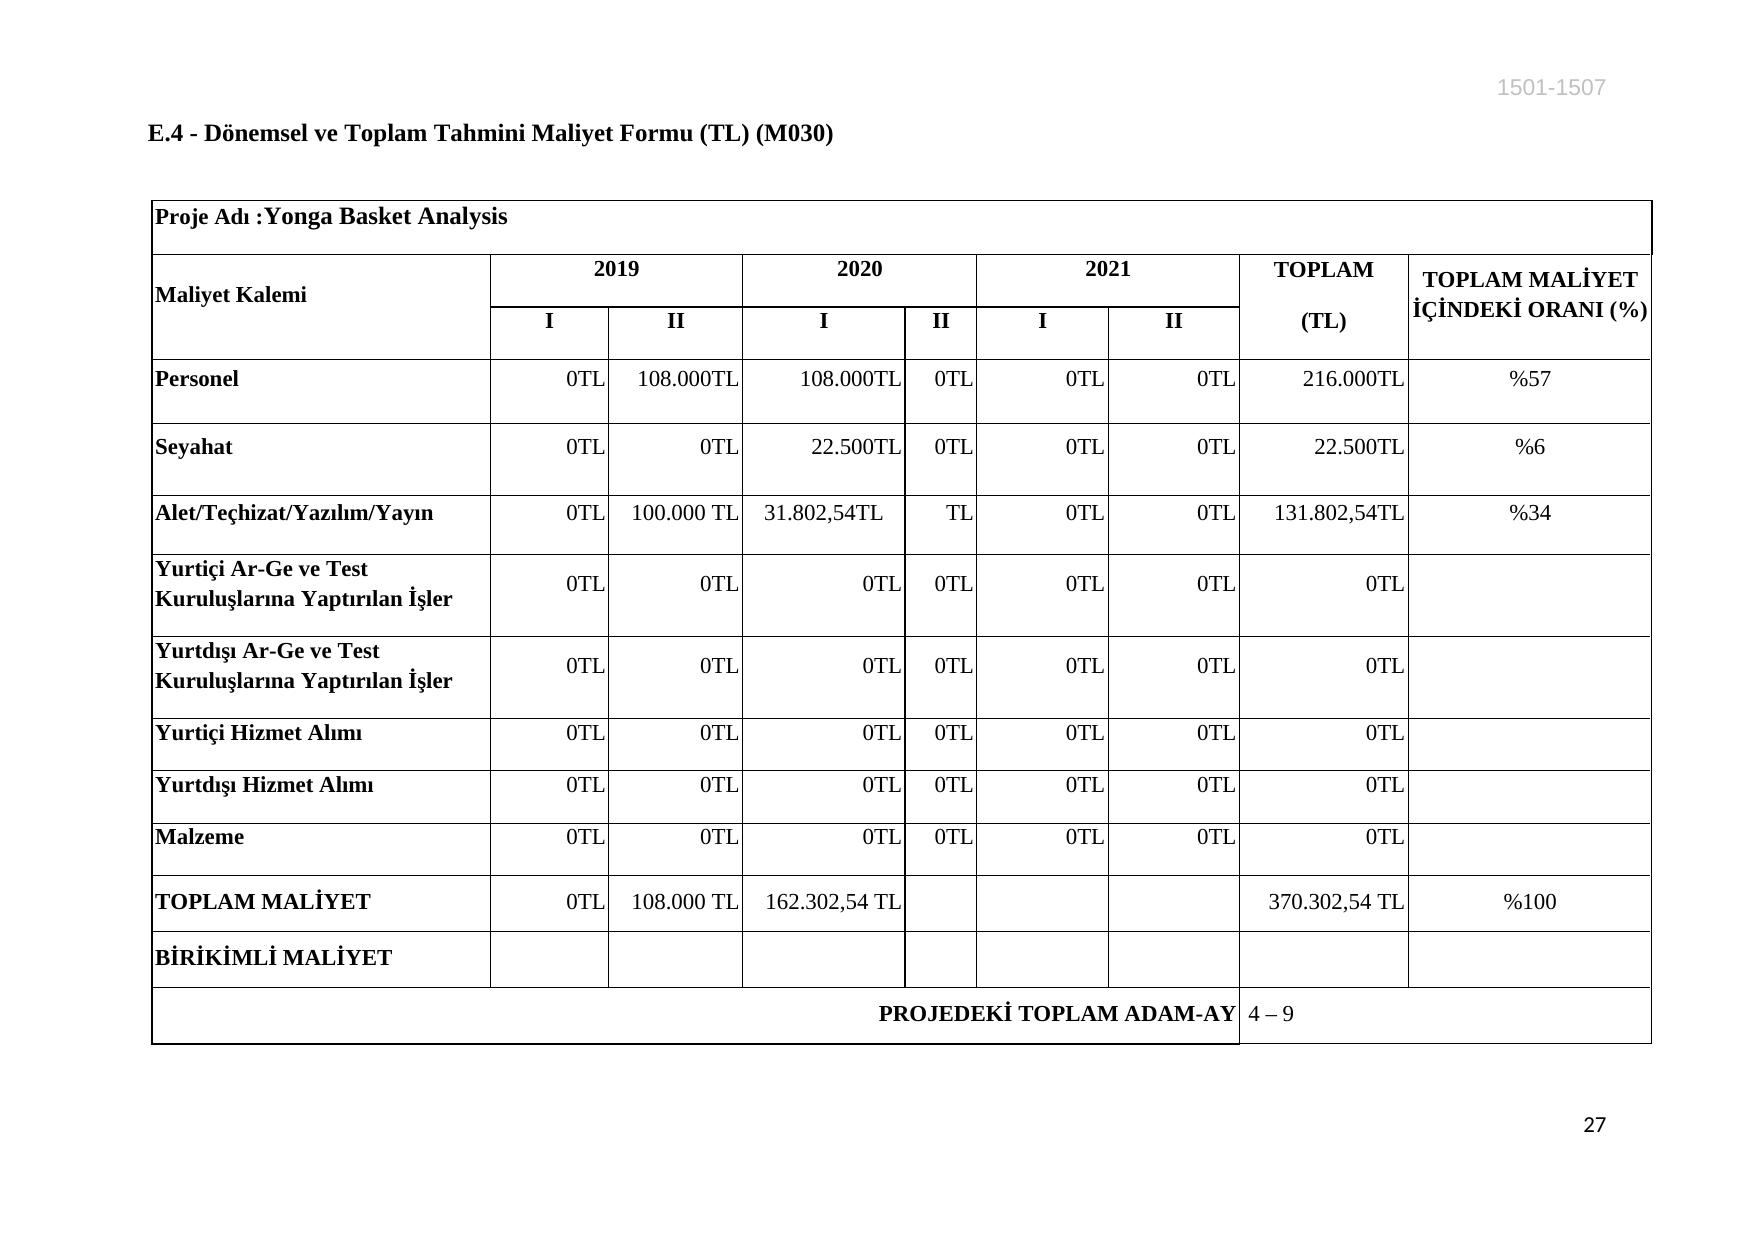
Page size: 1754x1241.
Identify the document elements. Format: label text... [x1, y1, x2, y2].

table_cell 0TL [609, 824, 742, 874]
table_cell 0TL [1109, 771, 1239, 822]
table_cell 0TL [1109, 424, 1239, 494]
table_cell 0TL [609, 424, 742, 494]
table_cell 0TL [491, 424, 608, 494]
table_cell 216.000TL [1240, 360, 1408, 422]
table_cell [491, 932, 608, 987]
table_cell 0TL [491, 555, 608, 636]
table_cell 0TL [906, 360, 976, 422]
table_cell Yurtdışı Hizmet Alımı [153, 771, 490, 822]
subtitle E.4 - Dönemsel ve Toplam Tahmini Maliyet Formu (TL) (M030) [148, 118, 1606, 147]
table_cell 0TL [743, 824, 904, 874]
table_cell 31.802,54TL [743, 496, 904, 554]
table_cell II [906, 308, 976, 358]
table_cell 0TL [906, 771, 976, 822]
table_cell [1409, 554, 1651, 636]
table_cell 0TL [977, 424, 1108, 494]
table_header Proje Adı :Yonga Basket Analysis [153, 201, 1651, 254]
table_cell 0TL [977, 719, 1108, 770]
table_cell 100.000 TL [609, 496, 742, 554]
table_cell [1109, 932, 1239, 987]
table_cell 0TL [1109, 719, 1239, 770]
table_cell 0TL [743, 771, 904, 822]
table_cell 2021 [977, 255, 1239, 306]
table_cell BİRİKİMLİ MALİYET [153, 932, 490, 987]
table_cell Alet/Teçhizat/Yazılım/Yayın [153, 496, 490, 554]
table_cell 0TL [1240, 771, 1408, 822]
table_cell 0TL [977, 771, 1108, 822]
table_cell 0TL [609, 719, 742, 770]
table_cell 0TL [977, 637, 1108, 718]
table_cell 0TL [609, 637, 742, 718]
table_cell 0TL [743, 637, 904, 718]
table_cell 131.802,54TL [1240, 496, 1408, 554]
table_cell 0TL [1109, 360, 1239, 422]
table_cell 0TL [1240, 555, 1408, 636]
table_cell 0TL [1109, 824, 1239, 874]
table_cell Yurtiçi Hizmet Alımı [153, 719, 490, 770]
table_cell I [743, 308, 904, 358]
table_cell 4 – 9 [1240, 987, 1651, 1043]
table_cell [1409, 770, 1651, 822]
table_cell Seyahat [153, 424, 490, 494]
table_cell 0TL [609, 771, 742, 822]
table_cell [906, 932, 976, 987]
table_cell [743, 932, 904, 987]
table_cell 0TL [1109, 637, 1239, 718]
table_cell [1409, 636, 1651, 718]
table_cell II [1109, 308, 1239, 358]
table_cell 22.500TL [743, 424, 904, 494]
table_cell Personel [153, 360, 490, 422]
table_cell 0TL [491, 360, 608, 422]
table_cell 0TL [743, 555, 904, 636]
table_cell Yurtiçi Ar-Ge ve Test Kuruluşlarına Yaptırılan İşler [153, 555, 490, 636]
table_cell 370.302,54 TL [1240, 876, 1408, 931]
table_cell 0TL [491, 637, 608, 718]
table_cell 0TL [1109, 555, 1239, 636]
table_cell TOPLAM MALİYET [153, 876, 490, 931]
table_cell TOPLAM (TL) [1240, 255, 1408, 358]
table_cell 0TL [491, 824, 608, 874]
table_cell Malzeme [153, 824, 490, 874]
table_cell 0TL [1240, 719, 1408, 770]
table_cell 0TL [491, 719, 608, 770]
table_cell %34 [1409, 495, 1651, 554]
table_cell 0TL [1240, 824, 1408, 874]
table_cell [1240, 932, 1408, 987]
table_cell 0TL [906, 424, 976, 494]
table_cell 108.000TL [743, 360, 904, 422]
table_cell 0TL [906, 719, 976, 770]
table_cell [1409, 931, 1651, 987]
table_cell 0TL [977, 555, 1108, 636]
table_cell [977, 876, 1108, 931]
table_cell [1409, 718, 1651, 770]
table_cell 0TL [977, 360, 1108, 422]
table_cell %100 [1409, 875, 1651, 931]
table_cell 0TL [609, 555, 742, 636]
table_cell [1109, 876, 1239, 931]
table_cell PROJEDEKİ TOPLAM ADAM-AY [153, 988, 1239, 1043]
table_cell 0TL [743, 719, 904, 770]
table_cell TOPLAM MALİYET İÇİNDEKİ ORANI (%) [1409, 254, 1651, 358]
table_cell 0TL [491, 771, 608, 822]
table_cell TL [906, 496, 976, 554]
table_cell [906, 876, 976, 931]
table_cell II [609, 308, 742, 358]
table_cell 0TL [1240, 637, 1408, 718]
table_cell [1409, 823, 1651, 874]
table_cell I [977, 308, 1108, 358]
table_cell 0TL [491, 876, 608, 931]
table_cell %57 [1409, 359, 1651, 422]
table_cell %6 [1409, 423, 1651, 494]
table_cell 108.000 TL [609, 876, 742, 931]
table_cell 2020 [743, 255, 976, 306]
table_cell Maliyet Kalemi [153, 255, 490, 358]
table_cell 2019 [491, 255, 742, 306]
table_cell 0TL [491, 496, 608, 554]
table_cell 0TL [977, 496, 1108, 554]
table_cell 0TL [906, 637, 976, 718]
table_cell I [491, 308, 608, 358]
table_cell [609, 932, 742, 987]
table_cell 0TL [906, 555, 976, 636]
table_cell 22.500TL [1240, 424, 1408, 494]
table_cell 108.000TL [609, 360, 742, 422]
table_cell 0TL [1109, 496, 1239, 554]
table_cell 162.302,54 TL [743, 876, 904, 931]
table_cell 0TL [977, 824, 1108, 874]
table_cell 0TL [906, 824, 976, 874]
table_cell Yurtdışı Ar-Ge ve Test Kuruluşlarına Yaptırılan İşler [153, 637, 490, 718]
table_cell [977, 932, 1108, 987]
